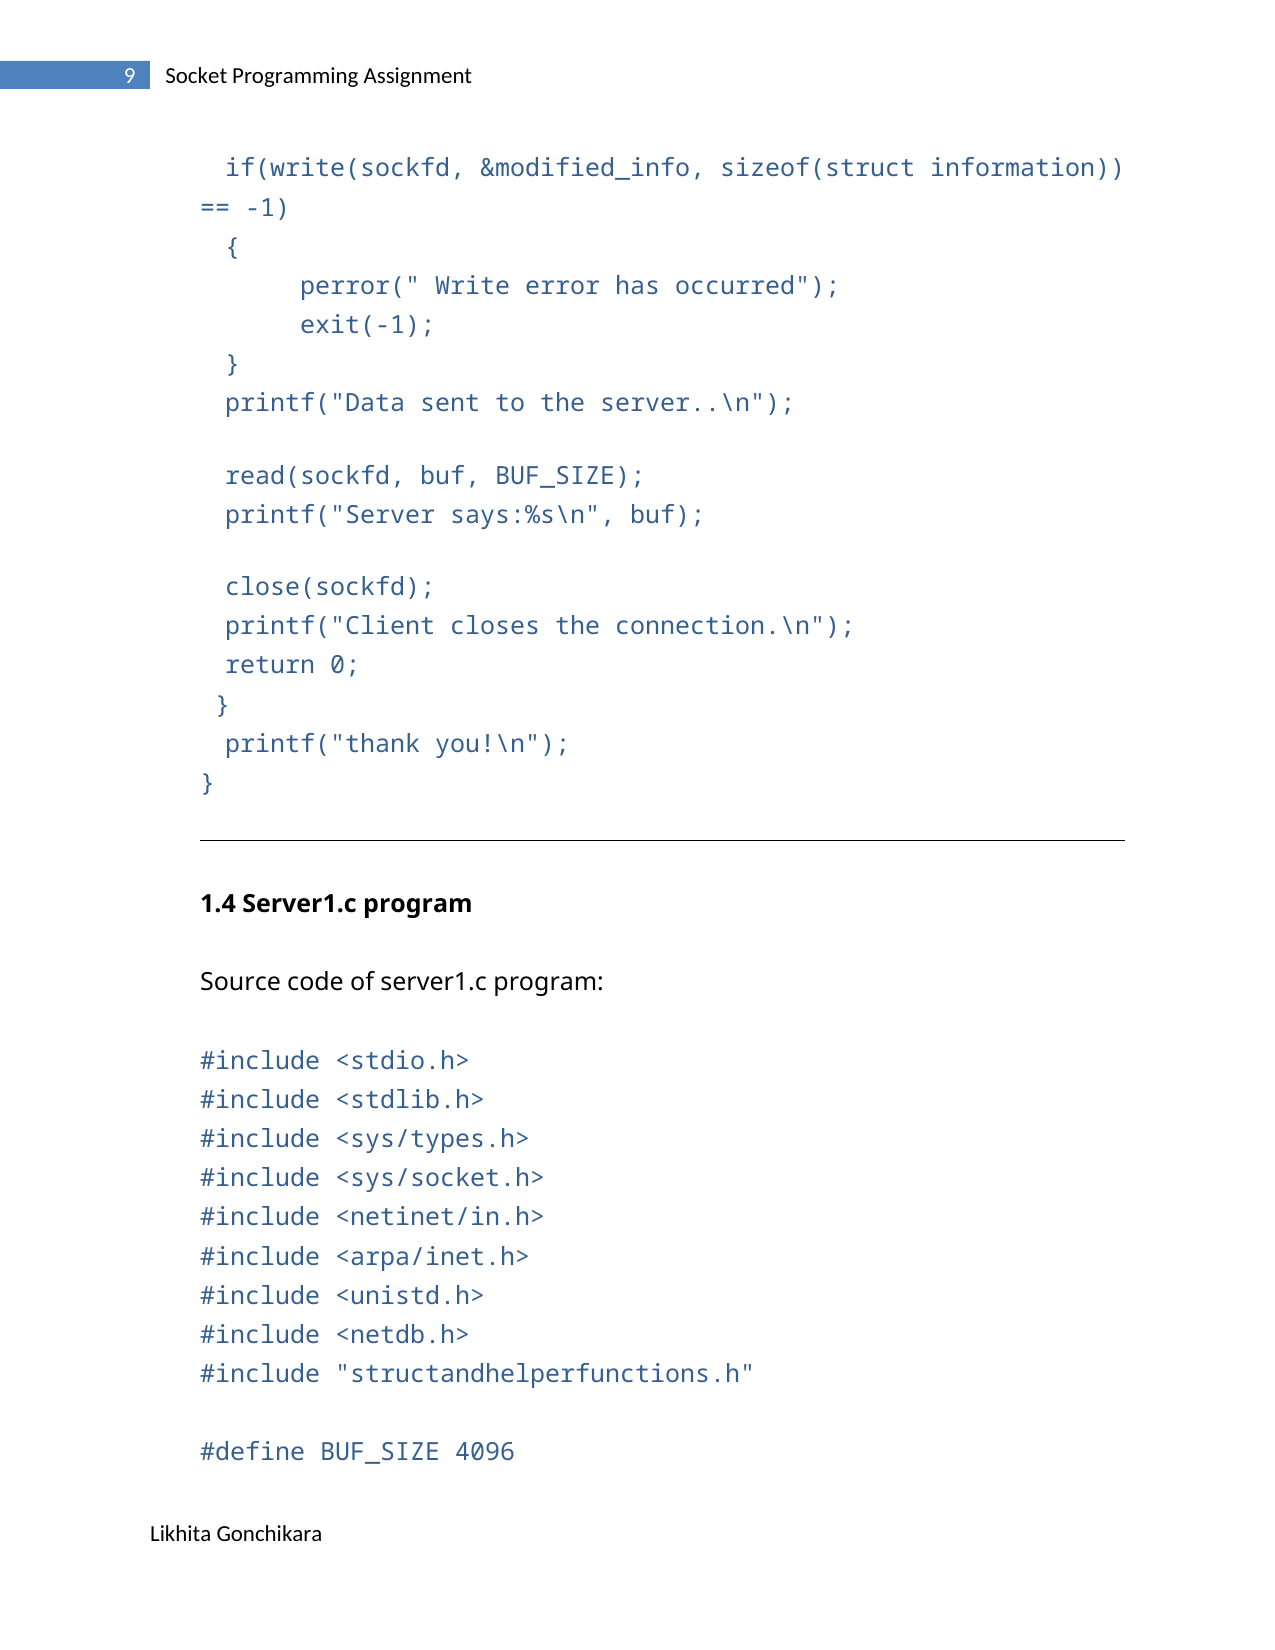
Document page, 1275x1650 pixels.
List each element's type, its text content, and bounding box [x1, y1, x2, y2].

list } [200, 346, 1125, 380]
list if(write(sockfd, &modified_info, sizeof(struct information)) == -1) [200, 150, 1125, 223]
list read(sockfd, buf, BUF_SIZE); [200, 457, 1125, 491]
list Source code of server1.c program: [200, 964, 1125, 998]
list close(sockfd); [200, 569, 1125, 603]
list } [200, 686, 1125, 720]
list printf("Data sent to the server..\n"); [200, 385, 1125, 419]
list #include <arpa/inet.h> [200, 1238, 1125, 1272]
list printf("Client closes the connection.\n"); [200, 608, 1125, 642]
list printf("thank you!\n"); [200, 725, 1125, 759]
list return 0; [200, 647, 1125, 681]
list { [200, 228, 1125, 262]
list #include <unistd.h> [200, 1277, 1125, 1311]
list #include <stdlib.h> [200, 1082, 1125, 1116]
list #include <sys/types.h> [200, 1121, 1125, 1155]
list perror(" Write error has occurred"); [200, 267, 1125, 302]
list #include <netdb.h> [200, 1317, 1125, 1351]
list #include <stdio.h> [200, 1042, 1125, 1076]
list } [200, 764, 1125, 799]
list #include <netinet/in.h> [200, 1199, 1125, 1233]
list exit(-1); [200, 307, 1125, 341]
list 1.4 Server1.c program [200, 886, 1125, 920]
list #define BUF_SIZE 4096 [200, 1434, 1125, 1468]
list #include "structandhelperfunctions.h" [200, 1356, 1125, 1390]
list #include <sys/socket.h> [200, 1160, 1125, 1194]
list printf("Server says:%s\n", buf); [200, 496, 1125, 531]
